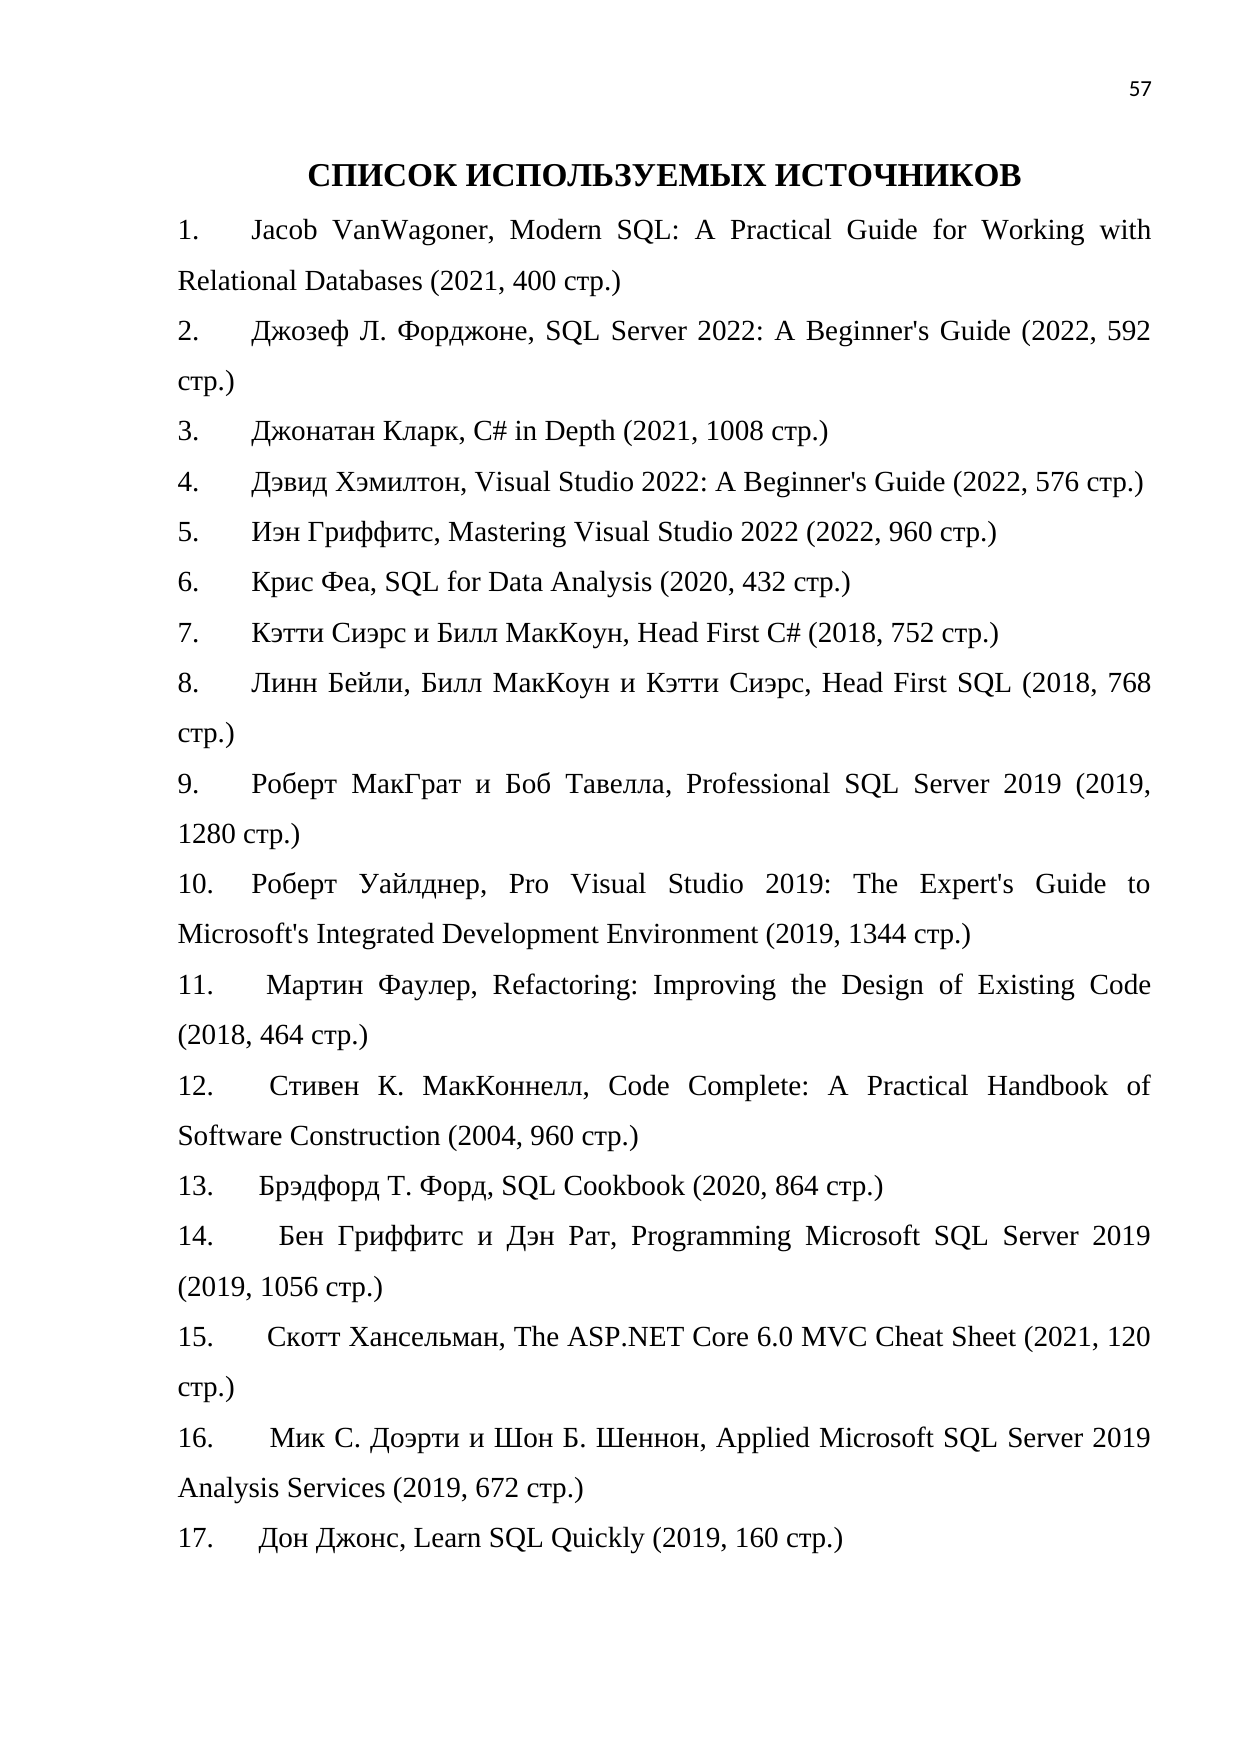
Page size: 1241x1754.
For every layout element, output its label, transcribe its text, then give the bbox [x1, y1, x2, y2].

list Роберт Уайлднер, Pro Visual Studio 2019: The Expert's Guide to Microsoft's Integrated Development Environment (2019, 1344 стр.) [177, 866, 1152, 950]
list Мик С. Доэрти и Шон Б. Шеннон, Applied Microsoft SQL Server 2019 Analysis Services (2019, 672 стр.) [177, 1420, 1152, 1504]
list Дон Джонс, Learn SQL Quickly (2019, 160 стр.) [177, 1520, 1152, 1554]
list Бен Гриффитс и Дэн Рат, Programming Microsoft SQL Server 2019 (2019, 1056 стр.) [177, 1218, 1152, 1302]
list Стивен К. МакКоннелл, Code Complete: A Practical Handbook of Software Construction (2004, 960 стр.) [177, 1068, 1152, 1151]
list Jacob VanWagoner, Modern SQL: A Practical Guide for Working with Relational Databases (2021, 400 стр.) [177, 212, 1152, 296]
list Скотт Хансельман, The ASP.NET Core 6.0 MVC Cheat Sheet (2021, 120 стр.) [177, 1319, 1152, 1403]
list Крис Феа, SQL for Data Analysis (2020, 432 стр.) [177, 564, 1152, 598]
list Кэтти Сиэрс и Билл МакКоун, Head First C# (2018, 752 стр.) [177, 615, 1152, 648]
list Иэн Гриффитс, Mastering Visual Studio 2022 (2022, 960 стр.) [177, 514, 1152, 548]
list Джозеф Л. Форджоне, SQL Server 2022: A Beginner's Guide (2022, 592 стр.) [177, 313, 1152, 397]
list Мартин Фаулер, Refactoring: Improving the Design of Existing Code (2018, 464 стр.) [177, 967, 1152, 1051]
list Линн Бейли, Билл МакКоун и Кэтти Сиэрс, Head First SQL (2018, 768 стр.) [177, 665, 1152, 749]
list Дэвид Хэмилтон, Visual Studio 2022: A Beginner's Guide (2022, 576 стр.) [177, 464, 1152, 497]
list Роберт МакГрат и Боб Тавелла, Professional SQL Server 2019 (2019, 1280 стр.) [177, 766, 1152, 849]
list Брэдфорд Т. Форд, SQL Cookbook (2020, 864 стр.) [177, 1168, 1152, 1202]
subtitle СПИСОК ИСПОЛЬЗУЕМЫХ ИСТОЧНИКОВ [177, 155, 1152, 193]
list Джонатан Кларк, C# in Depth (2021, 1008 стр.) [177, 413, 1152, 447]
